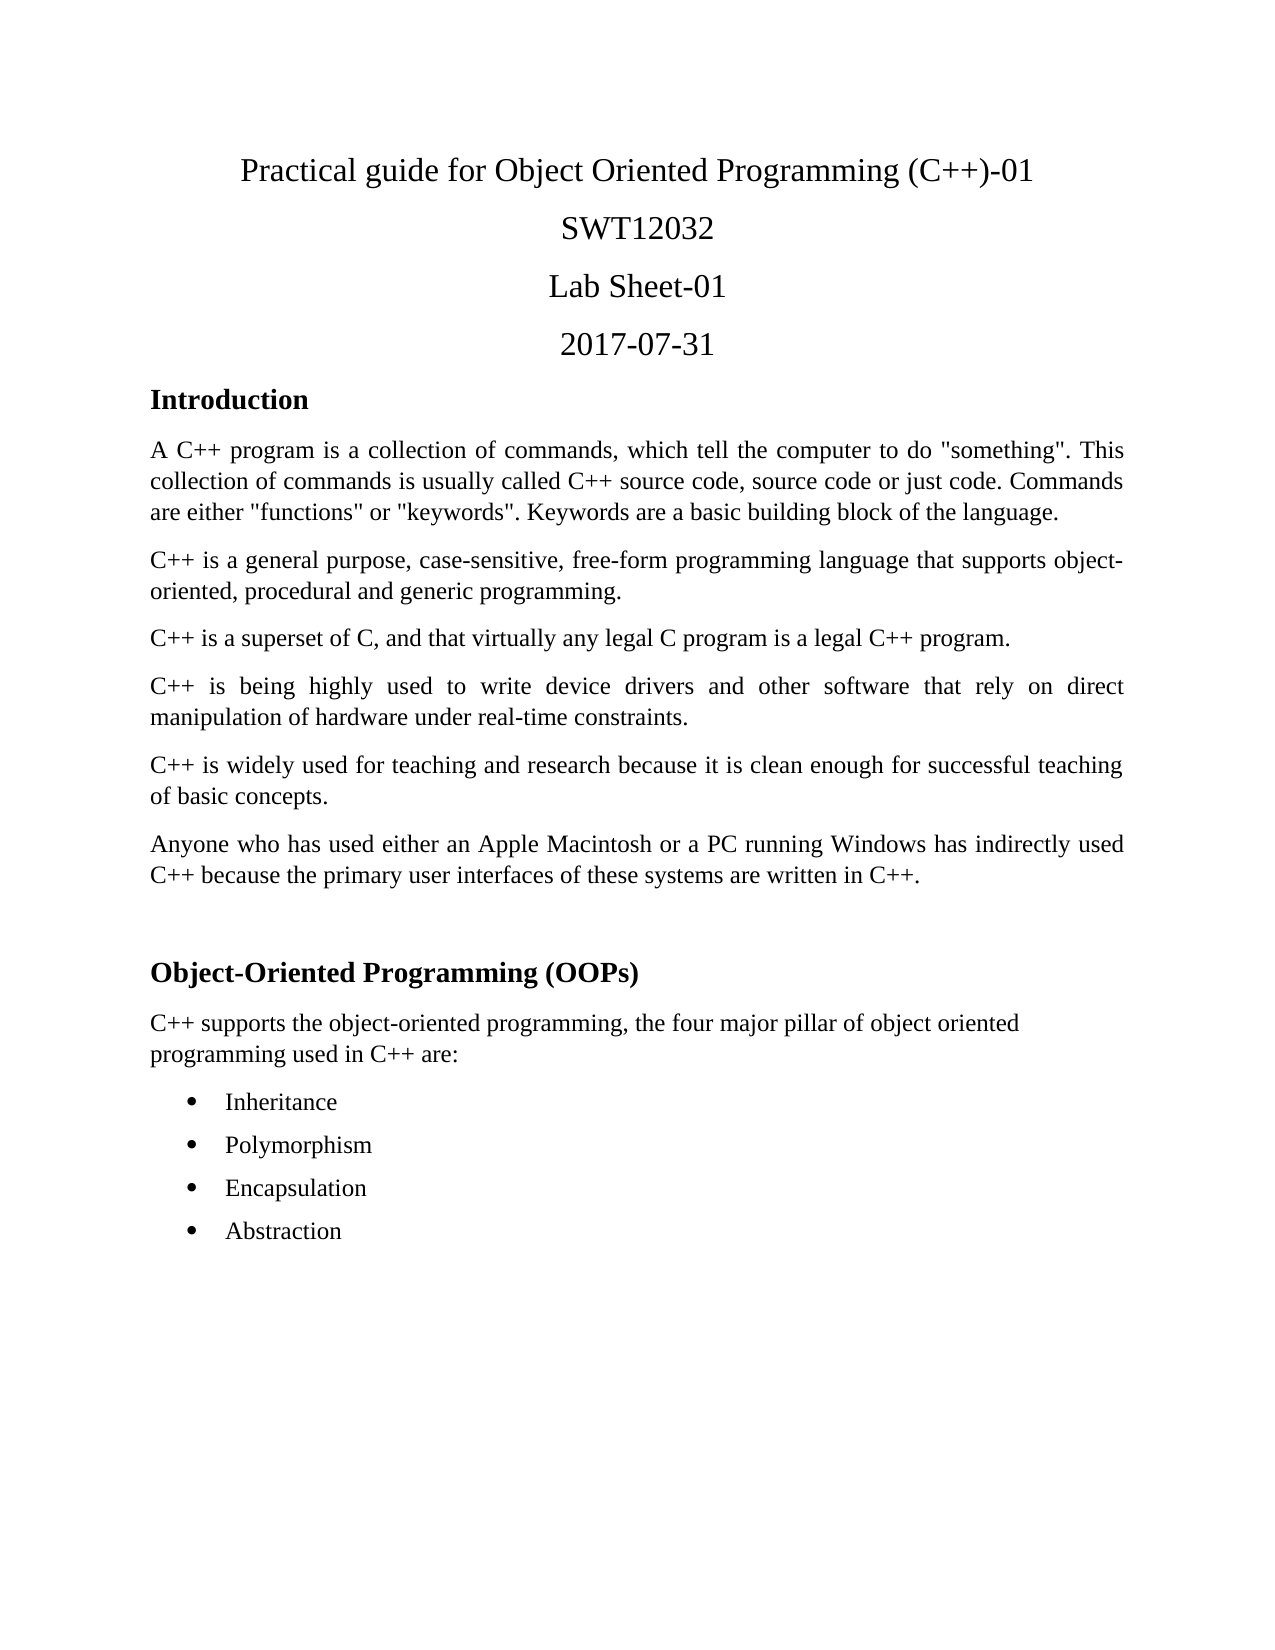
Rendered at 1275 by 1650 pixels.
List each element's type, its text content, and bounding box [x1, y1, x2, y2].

text C++ is widely used for teaching and research because it is clean enough for successful teaching of basic concepts. [150, 750, 1125, 810]
text C++ is being highly used to write device drivers and other software that rely on direct manipulation of hardware under real-time constraints. [150, 671, 1125, 731]
text C++ is a superset of C, and that virtually any legal C program is a legal C++ program. [150, 623, 1125, 652]
text Practical guide for Object Oriented Programming (C++)-01 [150, 150, 1125, 188]
text Anyone who has used either an Apple Macintosh or a PC running Windows has indirectly used C++ because the primary user interfaces of these systems are written in C++. [150, 829, 1125, 888]
list Abstraction [187, 1216, 1125, 1245]
list Polymorphism [187, 1130, 1125, 1158]
text A C++ program is a collection of commands, which tell the computer to do "something". This collection of commands is usually called C++ source code, source code or just code. Commands are either "functions" or "keywords". Keywords are a basic building block of the language. [150, 435, 1125, 526]
text C++ is a general purpose, case-sensitive, free-form programming language that supports object-oriented, procedural and generic programming. [150, 545, 1125, 604]
text SWT12032 [150, 208, 1125, 246]
text Introduction [150, 382, 1125, 416]
text Lab Sheet-01 [150, 266, 1125, 304]
text 2017-07-31 [150, 324, 1125, 362]
text Object-Oriented Programming (OOPs) [150, 955, 1125, 989]
list Inheritance [187, 1087, 1125, 1115]
text C++ supports the object-oriented programming, the four major pillar of object oriented programming used in C++ are: [150, 1008, 1125, 1068]
list Encapsulation [187, 1173, 1125, 1202]
